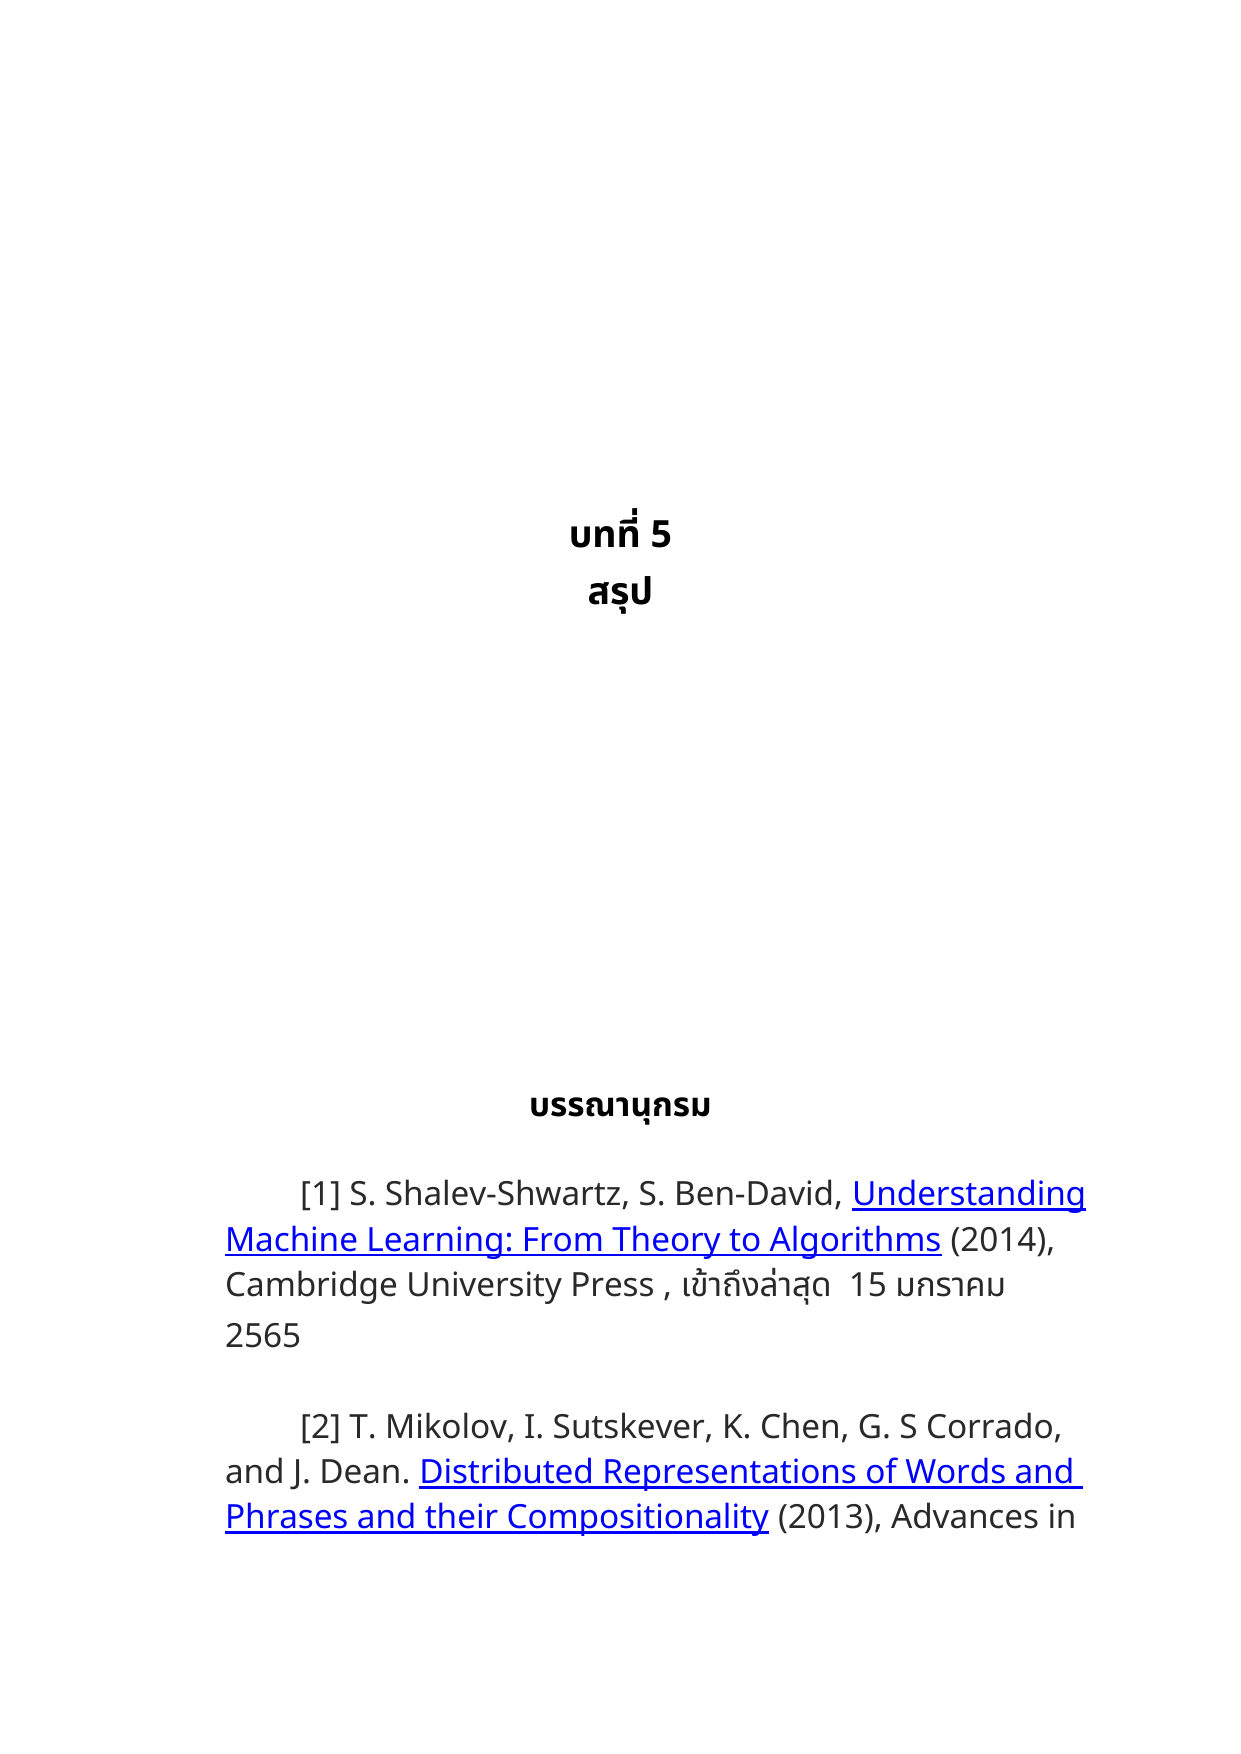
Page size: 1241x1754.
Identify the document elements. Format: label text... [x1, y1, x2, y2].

list [1] S. Shalev-Shwartz, S. Ben-David, Understanding Machine Learning: From Theory to Algorithms (2014), Cambridge University Press , เข้าถึงล่าสุด 15 มกราคม 2565 [225, 1170, 1090, 1357]
text บรรณานุกรม [150, 1081, 1090, 1131]
text สรุป [150, 564, 1090, 621]
text บทที่ 5 [150, 507, 1090, 564]
